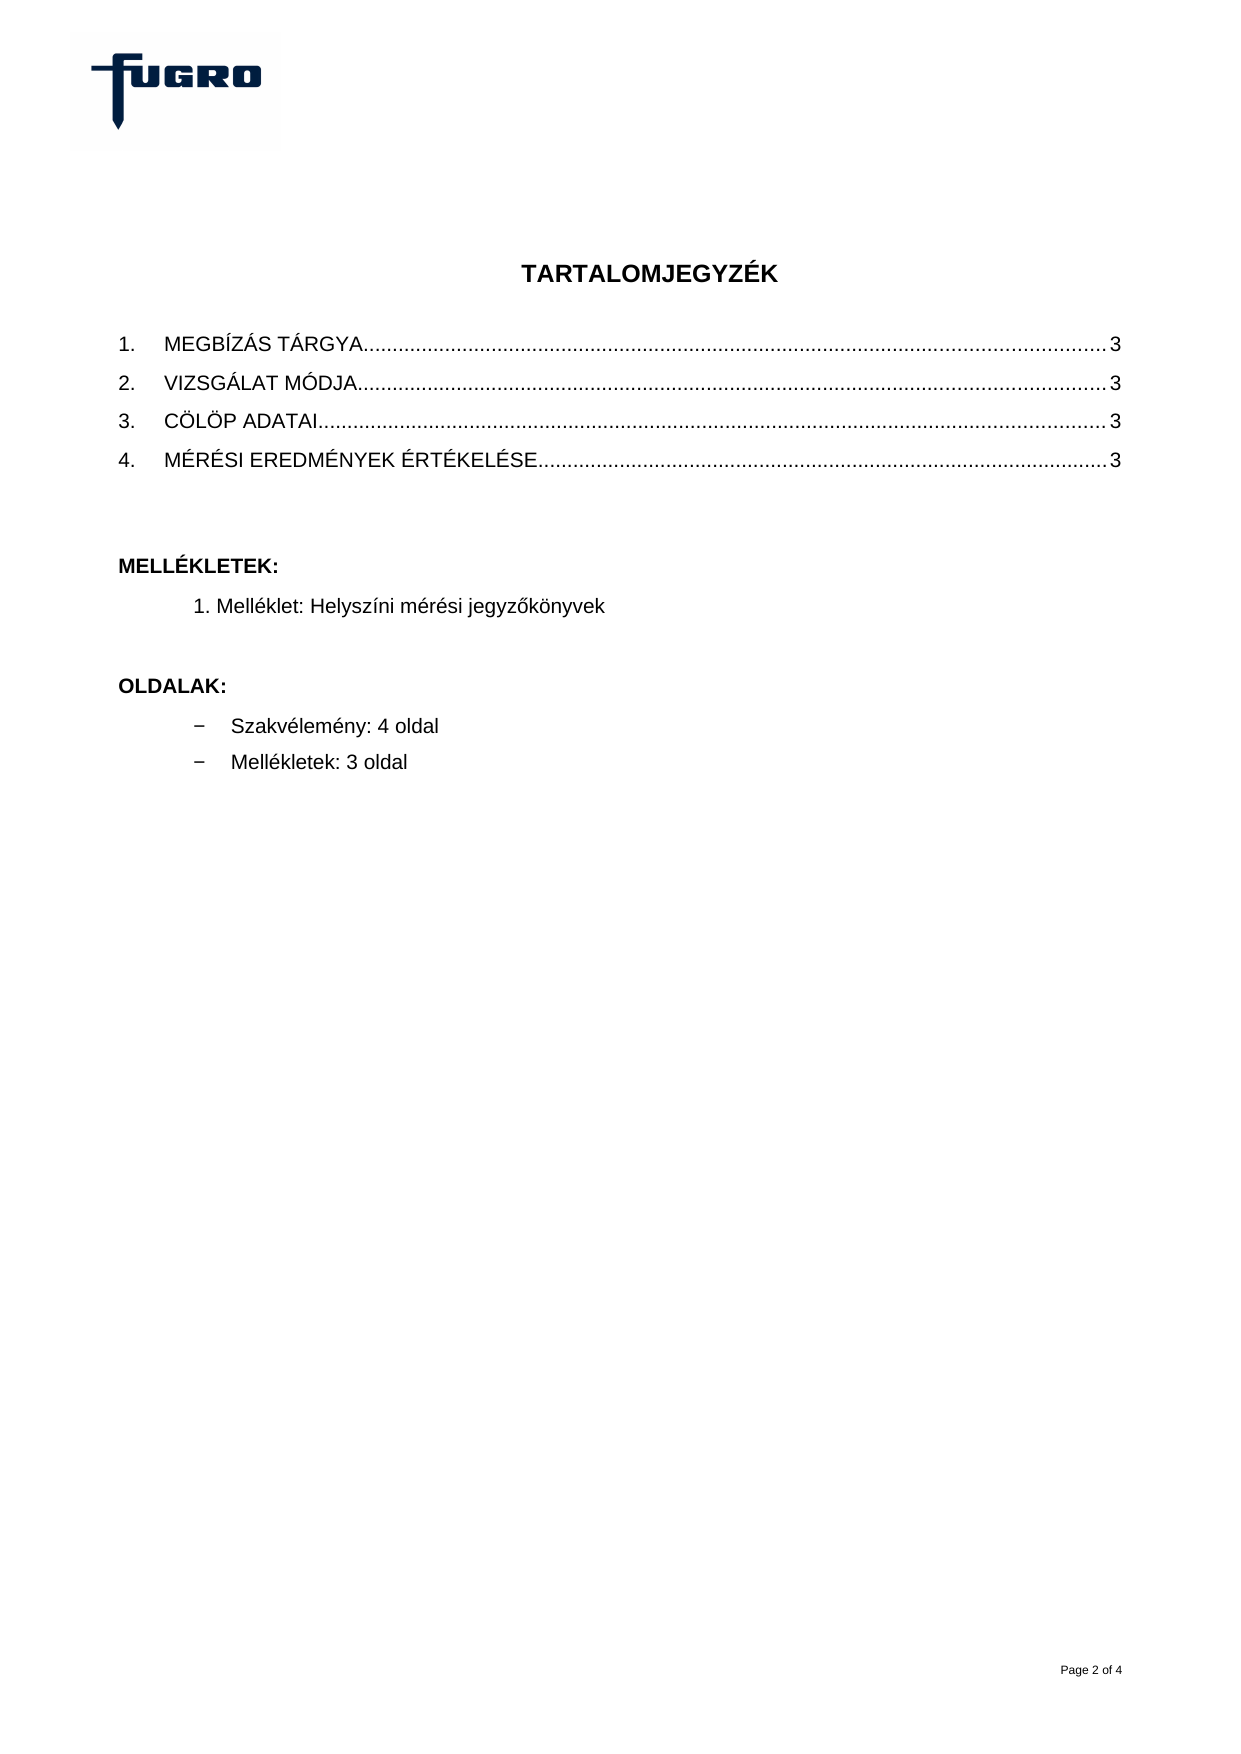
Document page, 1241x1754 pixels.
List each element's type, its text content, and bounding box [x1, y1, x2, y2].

list Szakvélemény: 4 oldal [193, 714, 1122, 738]
list Mellékletek: 3 oldal [193, 750, 1122, 774]
picture [70, 32, 282, 151]
text MELLÉKLETEK: [118, 554, 1122, 578]
text OLDALAK: [118, 674, 1122, 698]
text 1. Melléklet: Helyszíni mérési jegyzőkönyvek [118, 594, 1122, 618]
